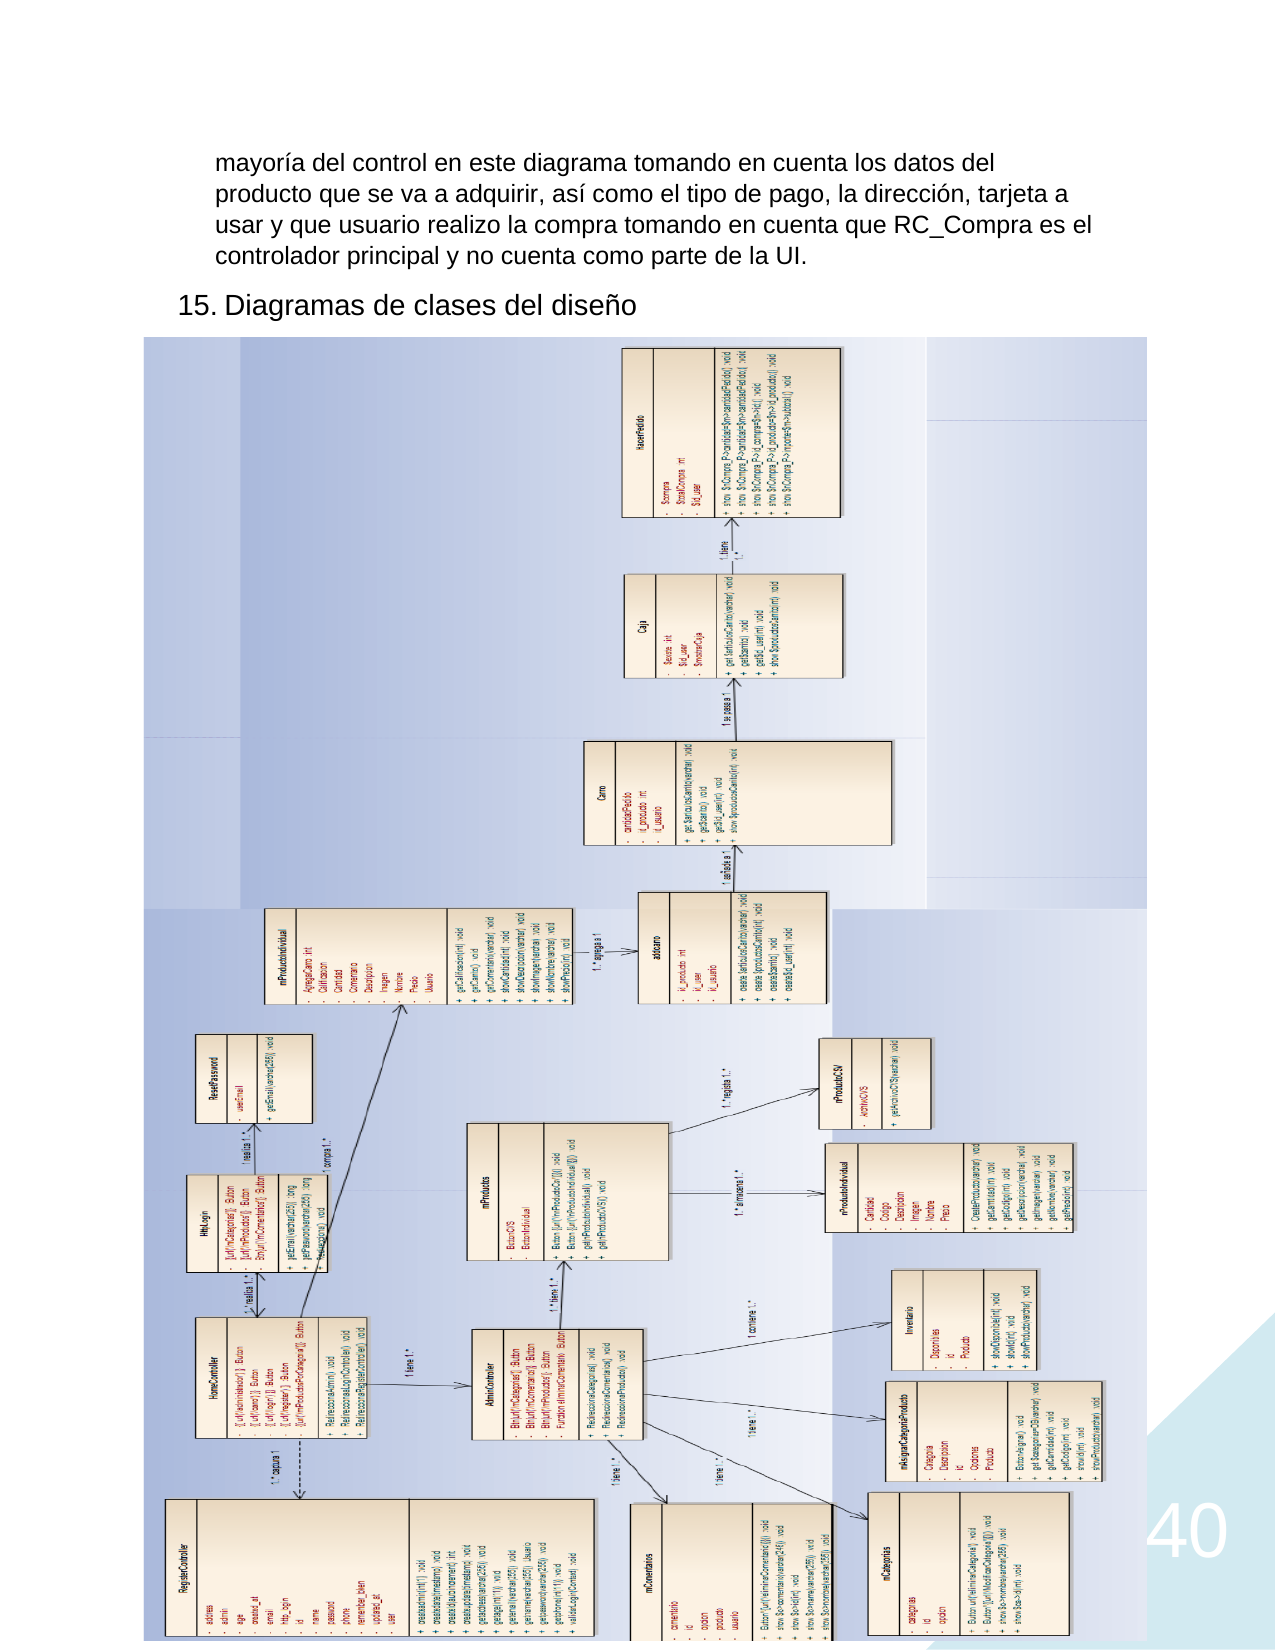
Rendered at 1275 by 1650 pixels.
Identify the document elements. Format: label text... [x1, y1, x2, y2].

list Diagramas de clases del diseño [177, 288, 1098, 322]
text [215, 148, 1098, 269]
picture [145, 338, 1147, 1641]
